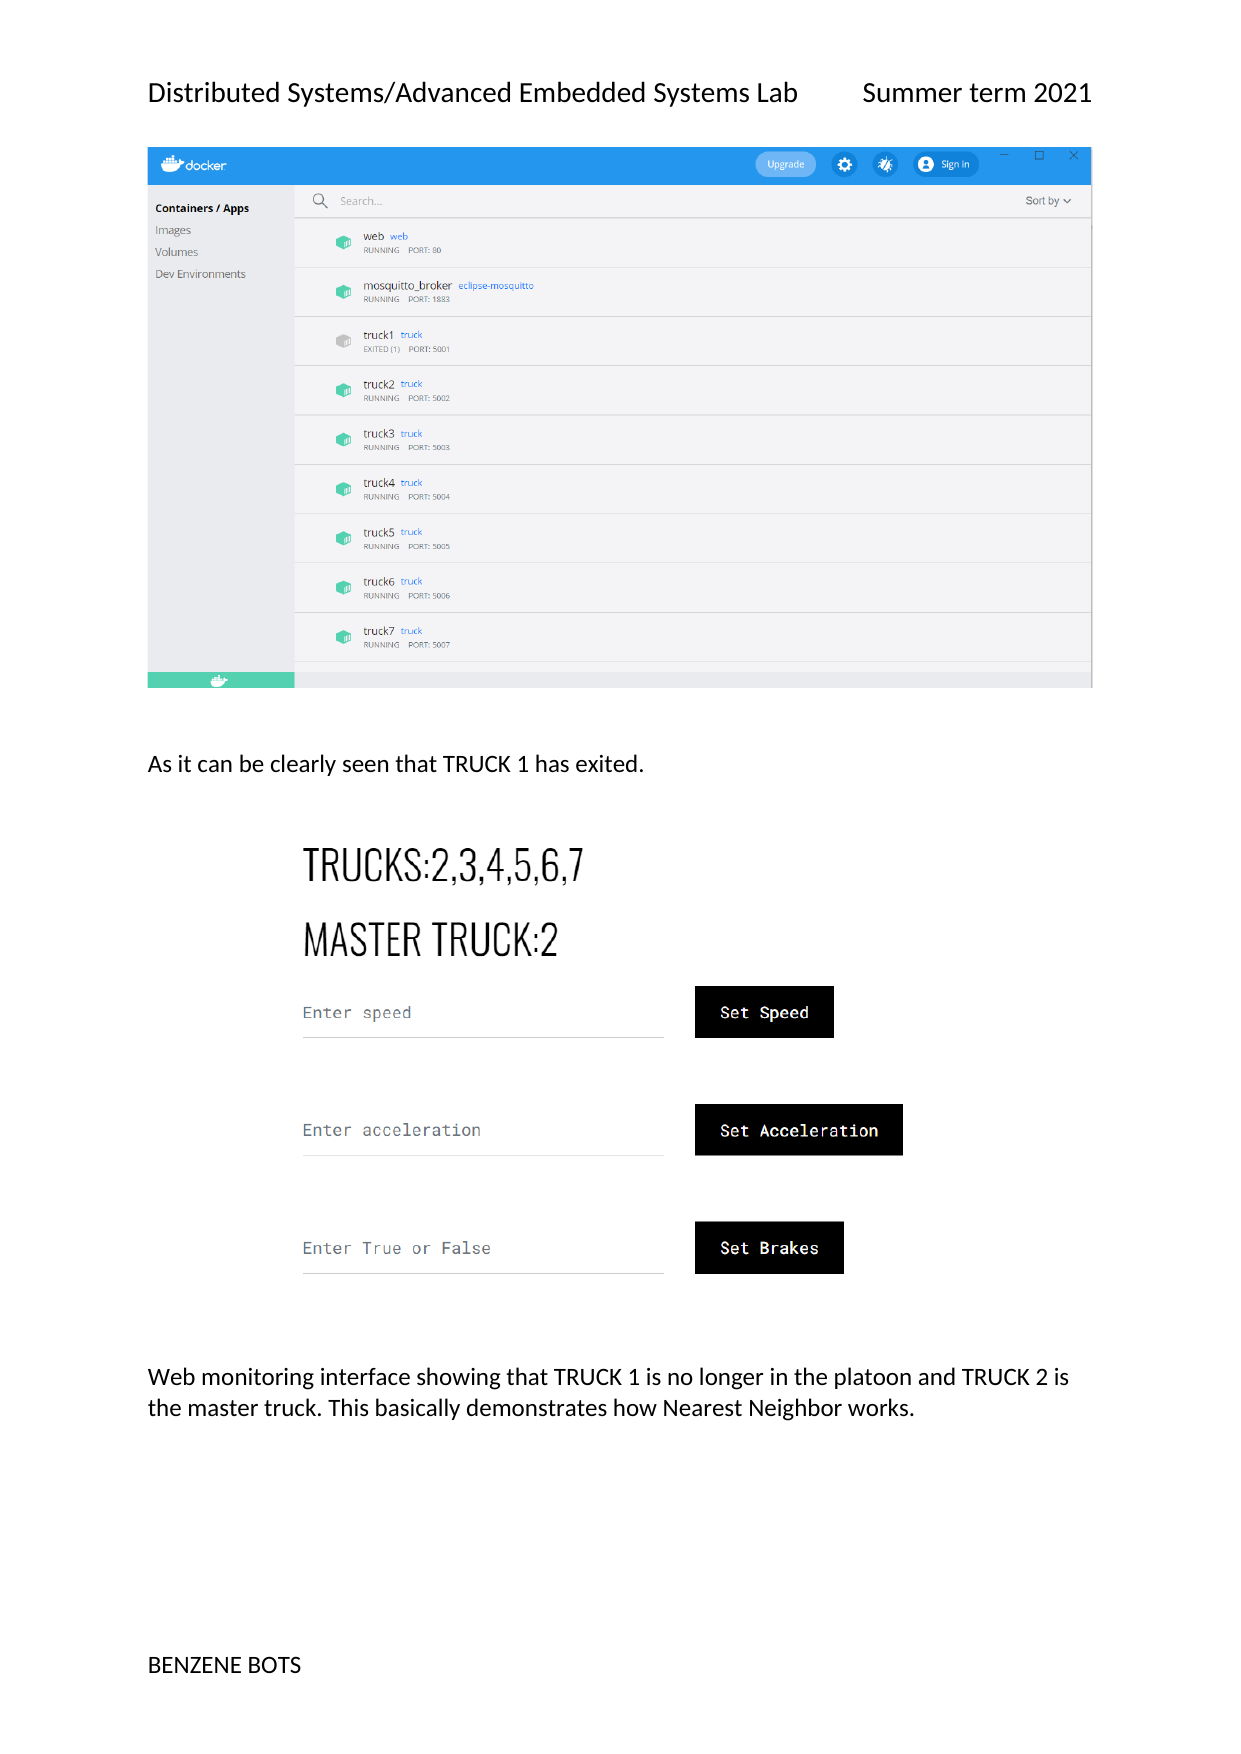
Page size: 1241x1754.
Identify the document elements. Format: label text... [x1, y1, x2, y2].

text Web monitoring interface showing that TRUCK 1 is no longer in the platoon and TRUCK 2 is the master truck. This basically demonstrates how Nearest Neighbor works. [148, 1362, 1093, 1423]
picture [147, 147, 1093, 688]
text As it can be clearly seen that TRUCK 1 has exited. [148, 748, 1093, 779]
picture [147, 809, 1093, 1331]
